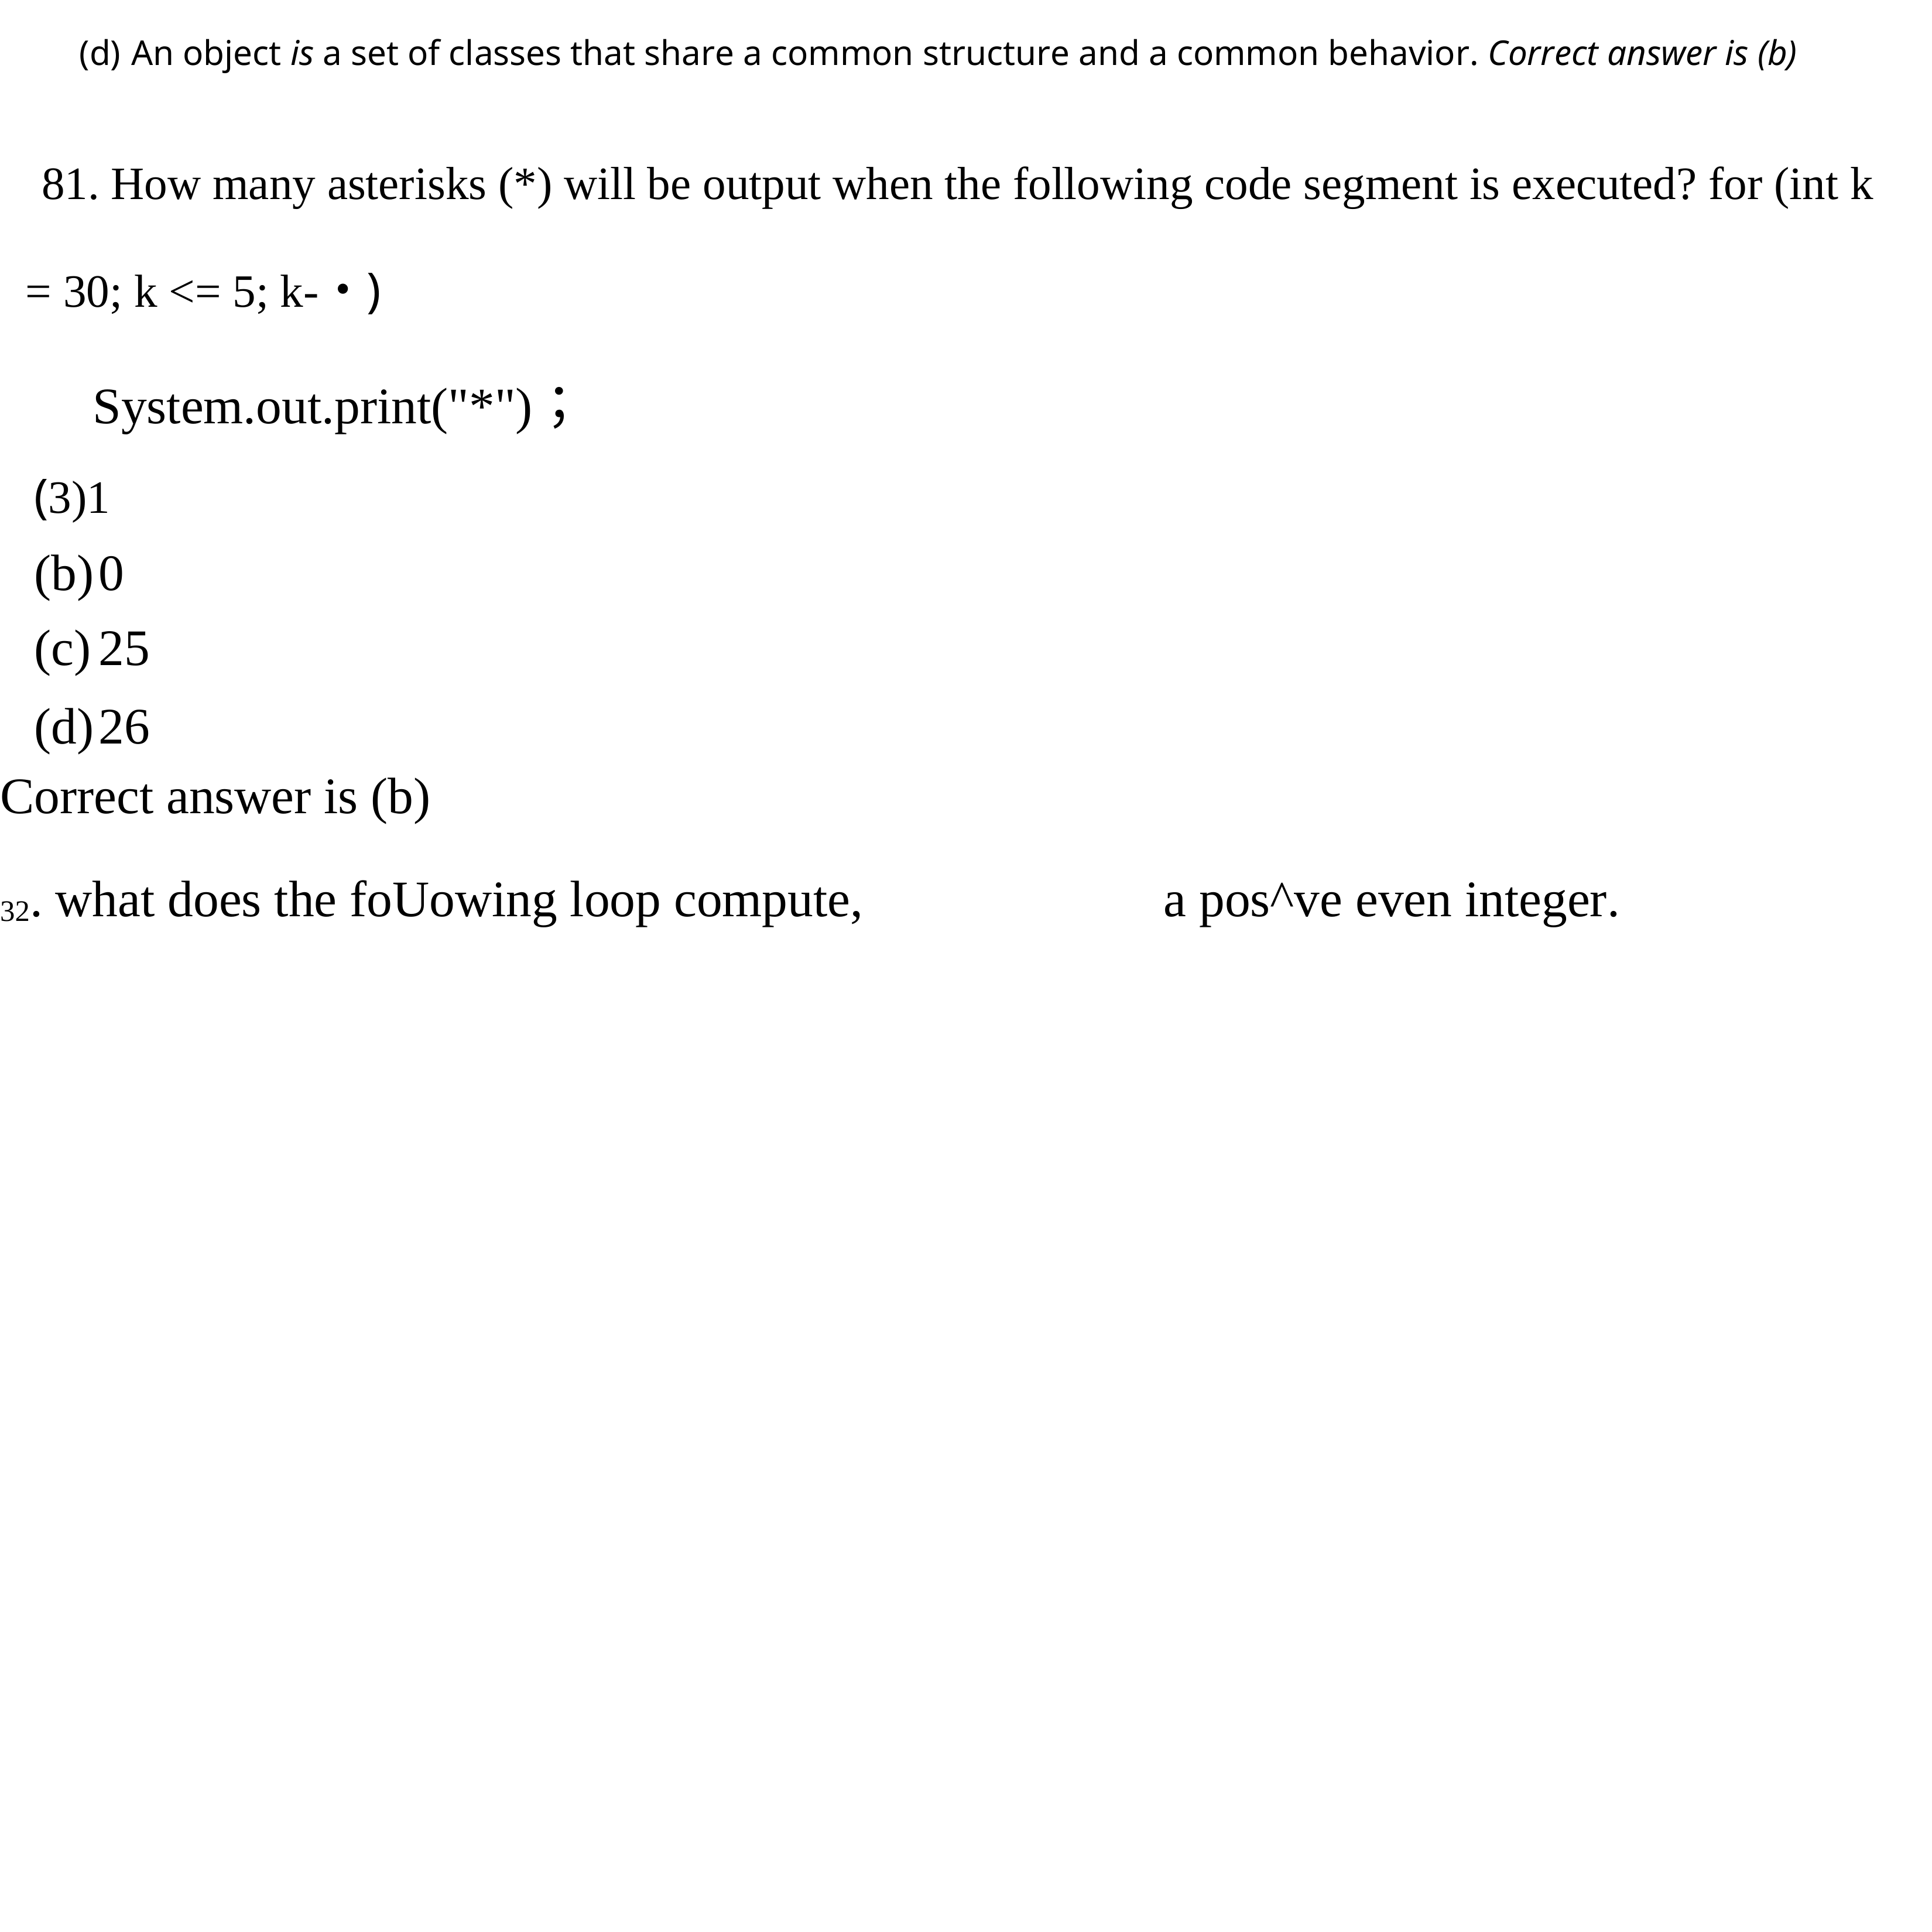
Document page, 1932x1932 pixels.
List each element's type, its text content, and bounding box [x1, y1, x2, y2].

list An object is a set of classes that share a common structure and a common behavior. Correct answer is (b) [34, 0, 1896, 81]
list 26 [0, 696, 1896, 755]
text Correct answer is (b) [0, 766, 1896, 824]
text System.out.print("*")； [93, 367, 1896, 439]
text 81. How many asterisks (*) will be output when the following code segment is executed? for (int k = 30; k <= 5; k-・) [26, 156, 1896, 321]
text 32. what does the foUowing loop compute, a pos^ve even integer. [0, 868, 1896, 927]
list 25 [0, 617, 1896, 676]
text (3)1 [0, 462, 1896, 527]
list 0 [0, 543, 1896, 601]
